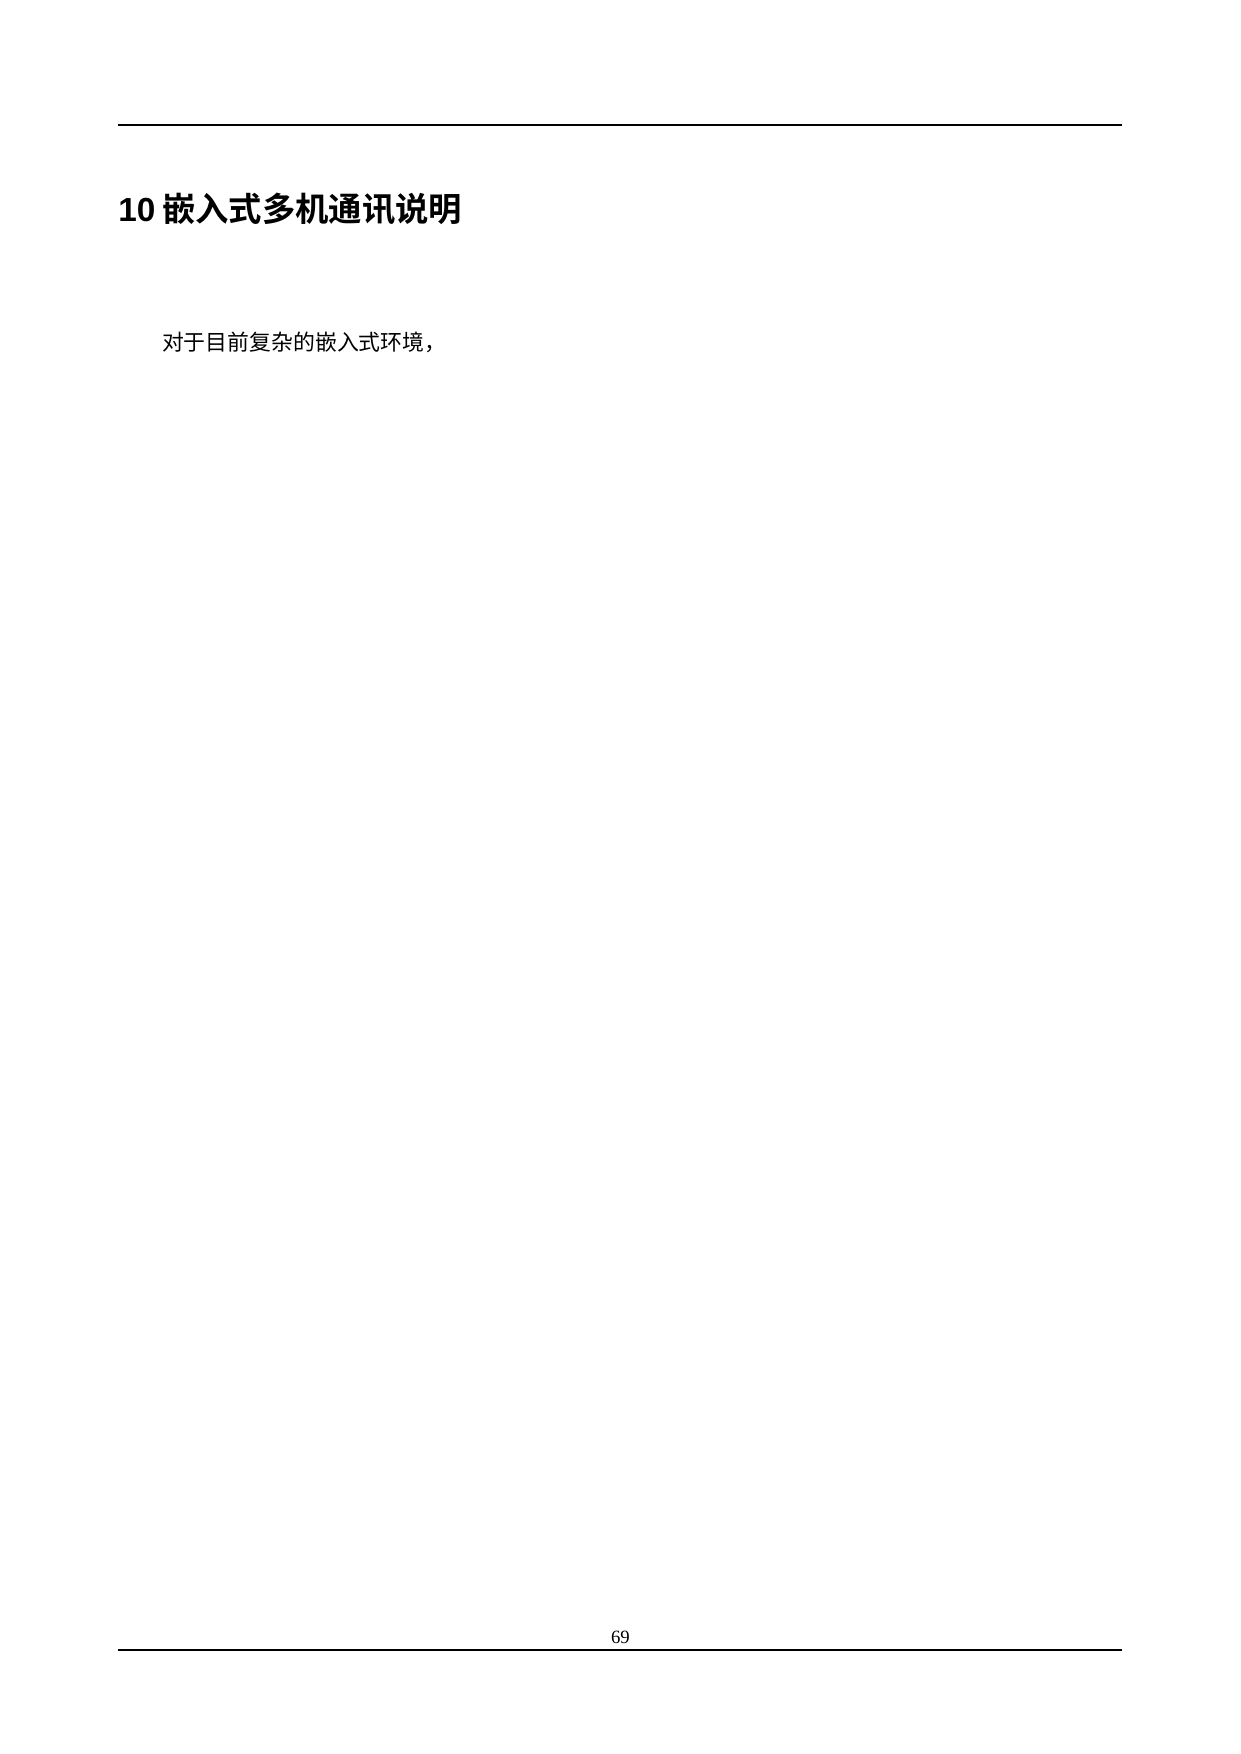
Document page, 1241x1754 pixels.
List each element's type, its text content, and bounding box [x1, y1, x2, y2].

subtitle 嵌入式多机通讯说明 [118, 174, 1122, 239]
text 对于目前复杂的嵌入式环境， [118, 324, 1122, 357]
